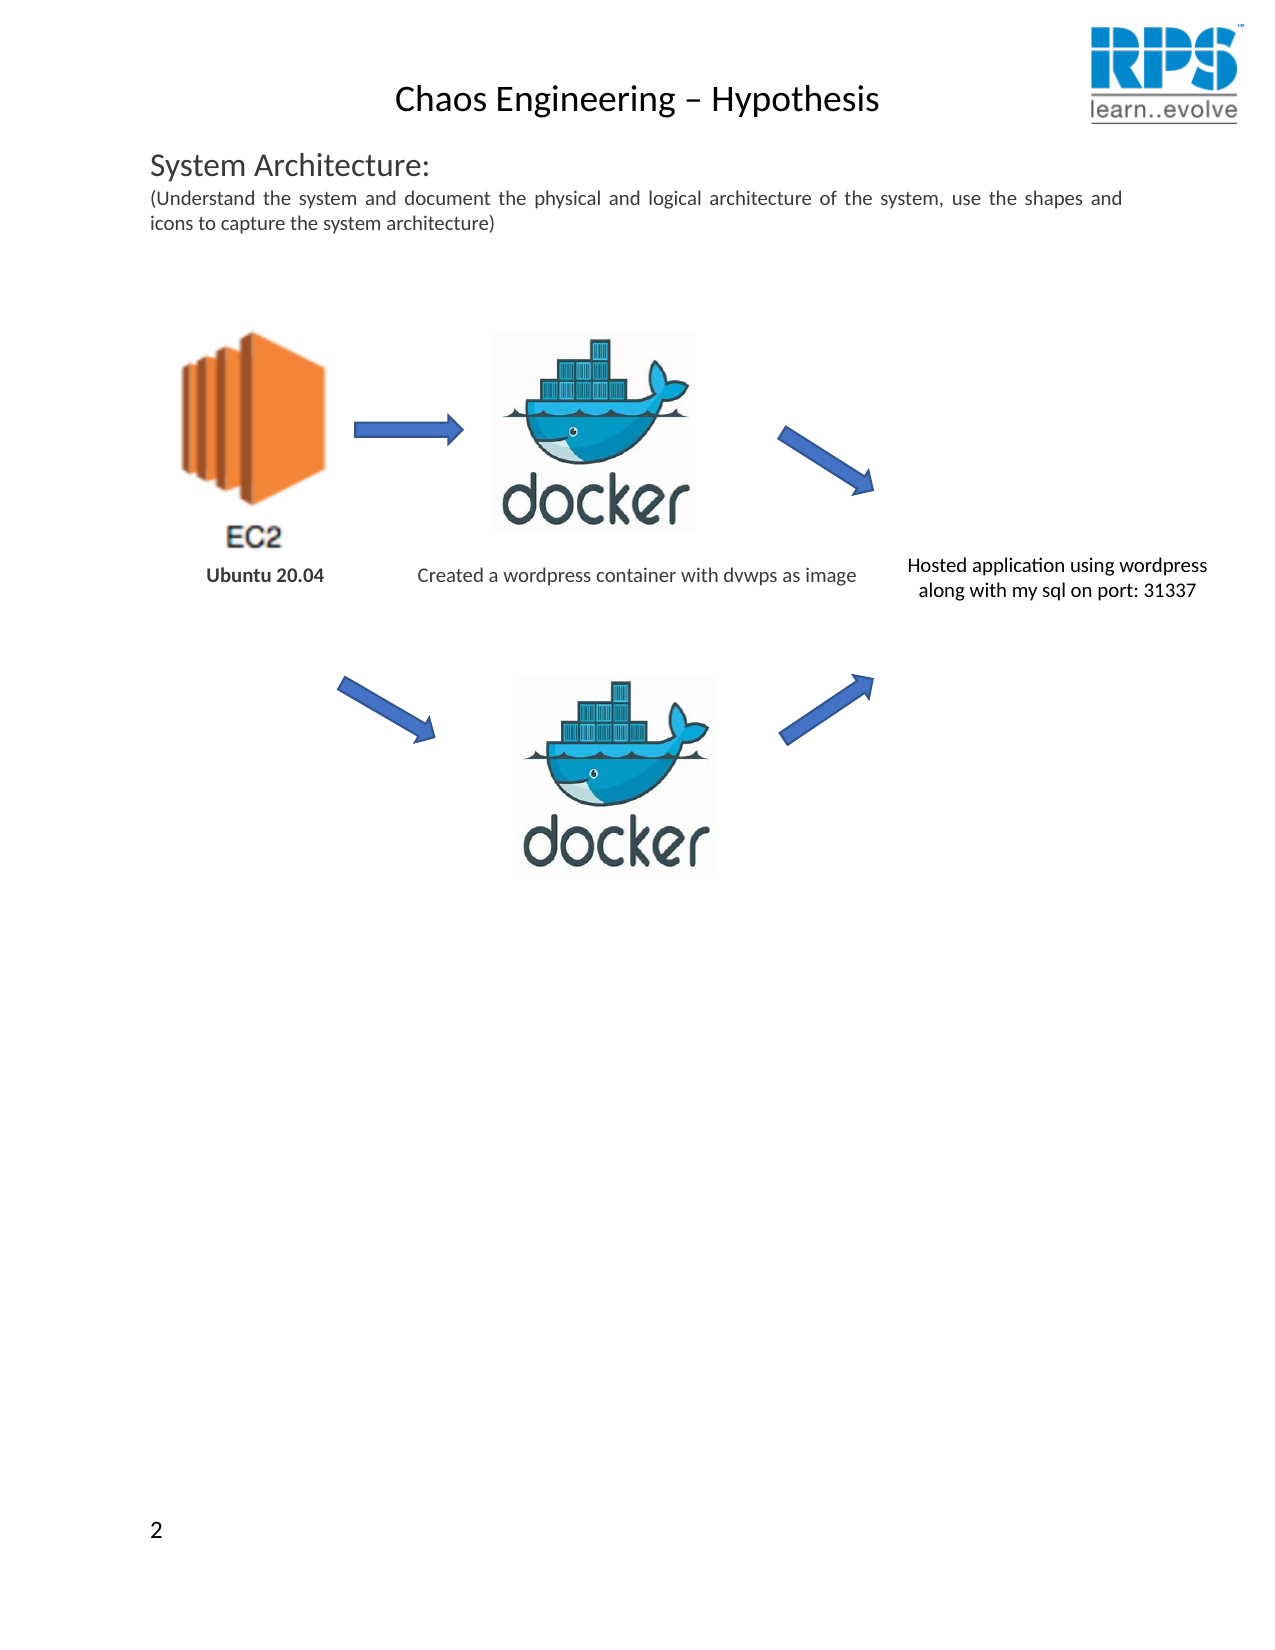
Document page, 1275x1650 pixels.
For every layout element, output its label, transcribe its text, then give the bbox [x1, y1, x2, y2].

picture [488, 333, 697, 532]
text System Architecture: [150, 144, 1125, 185]
text (Understand the system and document the physical and logical architecture of the system, use the shapes and icons to capture the system architecture) [150, 185, 1125, 236]
picture [509, 675, 717, 874]
picture [150, 311, 350, 562]
text Ubuntu 20.04 Created a wordpress container with dvwps as image [206, 562, 1125, 587]
picture [1091, 24, 1245, 124]
